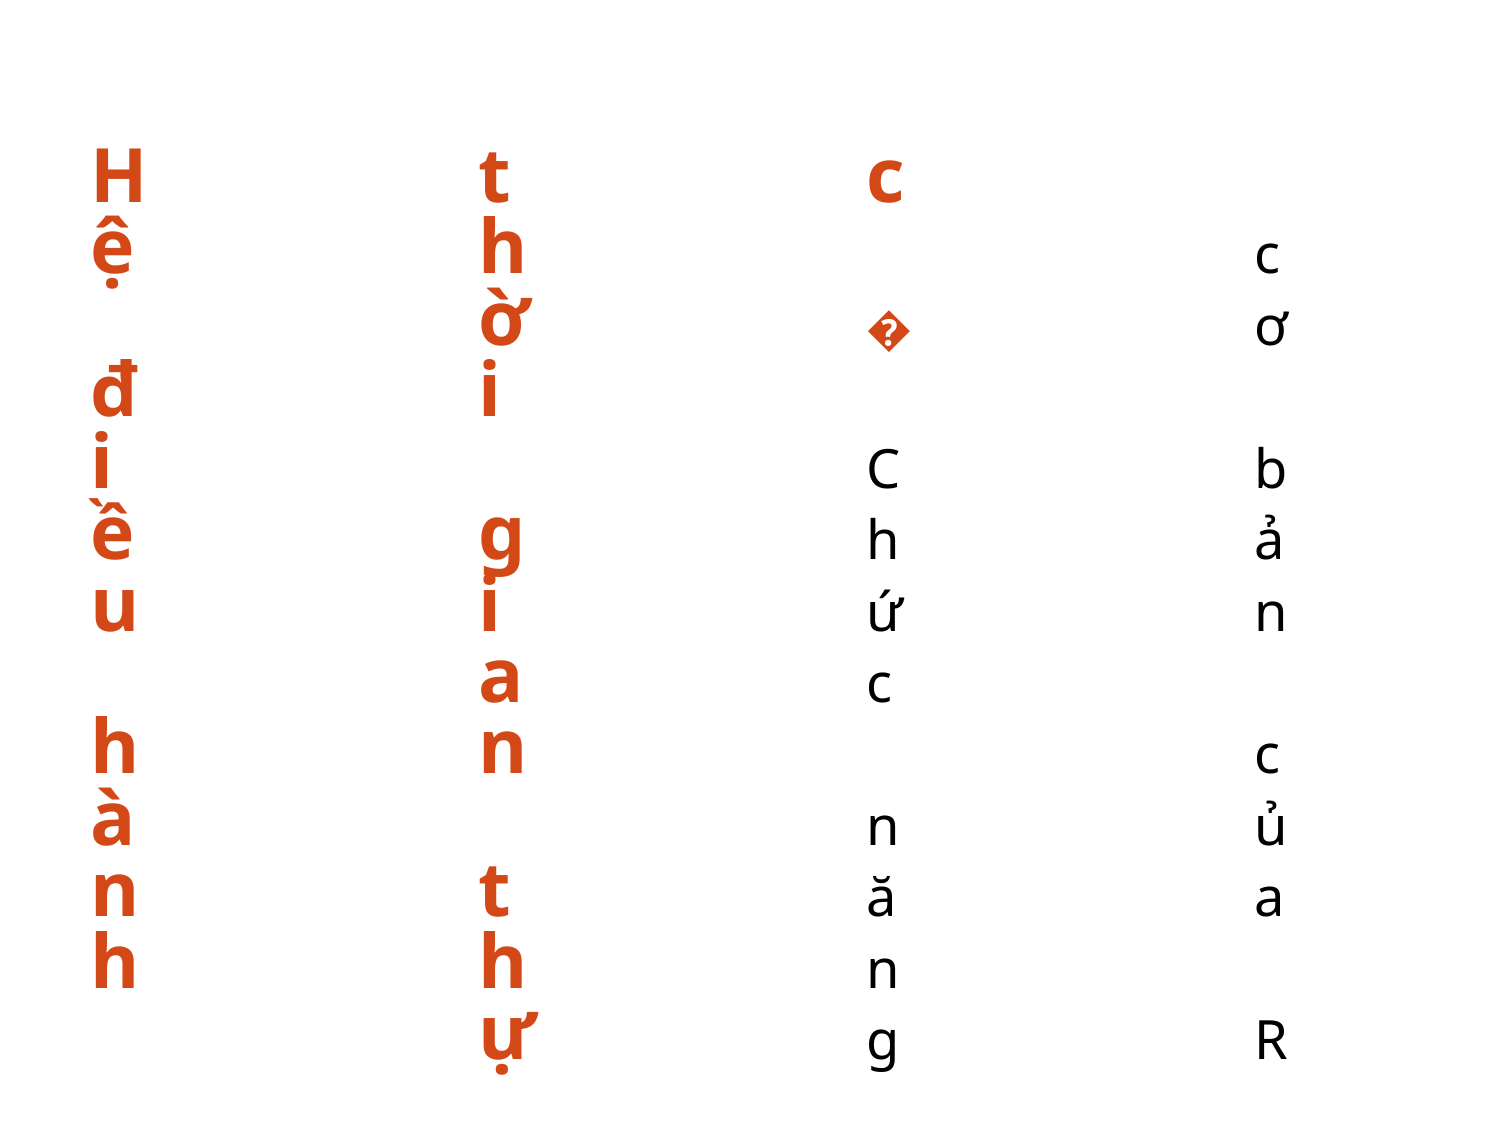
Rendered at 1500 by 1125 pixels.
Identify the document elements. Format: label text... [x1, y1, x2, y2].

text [866, 145, 879, 1074]
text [90, 501, 103, 1074]
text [478, 145, 491, 1074]
